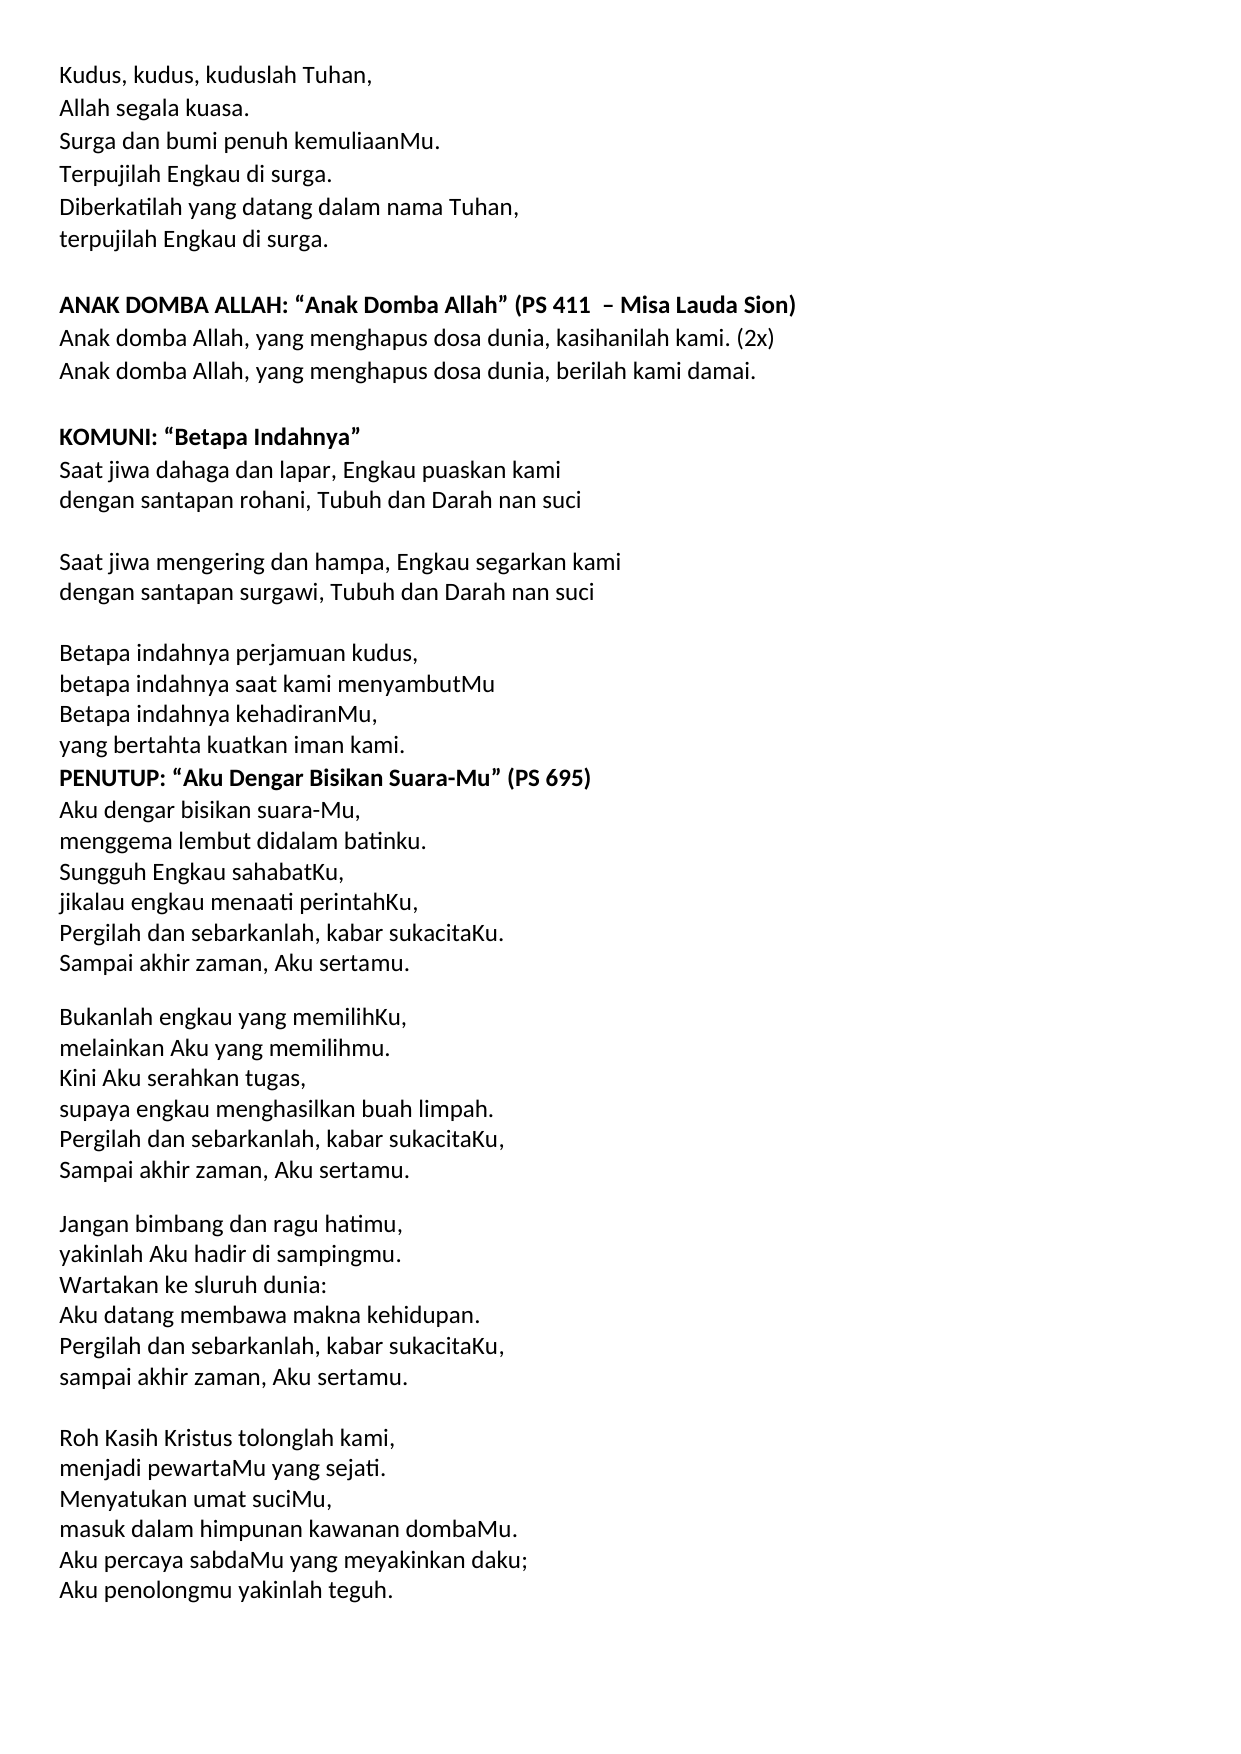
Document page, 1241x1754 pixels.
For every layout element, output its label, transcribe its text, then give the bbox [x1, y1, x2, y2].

text Aku penolongmu yakinlah teguh. [59, 1574, 1181, 1605]
text jikalau engkau menaati perintahKu, [59, 886, 1181, 917]
text Sampai akhir zaman, Aku sertamu. [59, 1154, 1181, 1184]
text Betapa indahnya kehadiranMu, [59, 698, 1181, 729]
text masuk dalam himpunan kawanan dombaMu. [59, 1513, 1181, 1544]
text KOMUNI: “Betapa Indahnya” [59, 421, 1181, 452]
text Pergilah dan sebarkanlah, kabar sukacitaKu, [59, 1330, 1181, 1361]
text dengan santapan rohani, Tubuh dan Darah nan suci [59, 484, 1181, 515]
text Diberkatilah yang datang dalam nama Tuhan, terpujilah Engkau di surga. [59, 191, 1181, 254]
text Aku datang membawa makna kehidupan. [59, 1300, 1181, 1330]
text yakinlah Aku hadir di sampingmu. [59, 1239, 1181, 1269]
text Jangan bimbang dan ragu hatimu, [59, 1208, 1181, 1239]
text Wartakan ke sluruh dunia: [59, 1269, 1181, 1300]
text Betapa indahnya perjamuan kudus, [59, 637, 1181, 668]
text Bukanlah engkau yang memilihKu, [59, 1001, 1181, 1032]
text betapa indahnya saat kami menyambutMu [59, 668, 1181, 698]
text Saat jiwa mengering dan hampa, Engkau segarkan kami [59, 546, 1181, 576]
text melainkan Aku yang memilihmu. [59, 1032, 1181, 1062]
text Pergilah dan sebarkanlah, kabar sukacitaKu. [59, 917, 1181, 947]
text supaya engkau menghasilkan buah limpah. [59, 1093, 1181, 1123]
text Pergilah dan sebarkanlah, kabar sukacitaKu, [59, 1123, 1181, 1154]
text Aku percaya sabdaMu yang meyakinkan daku; [59, 1544, 1181, 1574]
text menjadi pewartaMu yang sejati. [59, 1452, 1181, 1483]
text PENUTUP: “Aku Dengar Bisikan Suara-Mu” (PS 695) [59, 762, 1181, 792]
text Anak domba Allah, yang menghapus dosa dunia, berilah kami damai. [59, 355, 1181, 386]
text ANAK DOMBA ALLAH: “Anak Domba Allah” (PS 411 – Misa Lauda Sion) [59, 289, 1181, 320]
text Menyatukan umat suciMu, [59, 1483, 1181, 1513]
text menggema lembut didalam batinku. [59, 825, 1181, 856]
text Sungguh Engkau sahabatKu, [59, 856, 1181, 886]
text Roh Kasih Kristus tolonglah kami, [59, 1422, 1181, 1452]
text yang bertahta kuatkan iman kami. [59, 729, 1181, 759]
text Sampai akhir zaman, Aku sertamu. [59, 947, 1181, 978]
text Aku dengar bisikan suara-Mu, [59, 794, 1181, 825]
text Anak domba Allah, yang menghapus dosa dunia, kasihanilah kami. (2x) [59, 322, 1181, 353]
text dengan santapan surgawi, Tubuh dan Darah nan suci [59, 576, 1181, 607]
text Surga dan bumi penuh kemuliaanMu. Terpujilah Engkau di surga. [59, 125, 1181, 188]
text Kini Aku serahkan tugas, [59, 1062, 1181, 1093]
text Saat jiwa dahaga dan lapar, Engkau puaskan kami [59, 454, 1181, 484]
text Kudus, kudus, kuduslah Tuhan, Allah segala kuasa. [59, 59, 1181, 122]
text sampai akhir zaman, Aku sertamu. [59, 1361, 1181, 1391]
